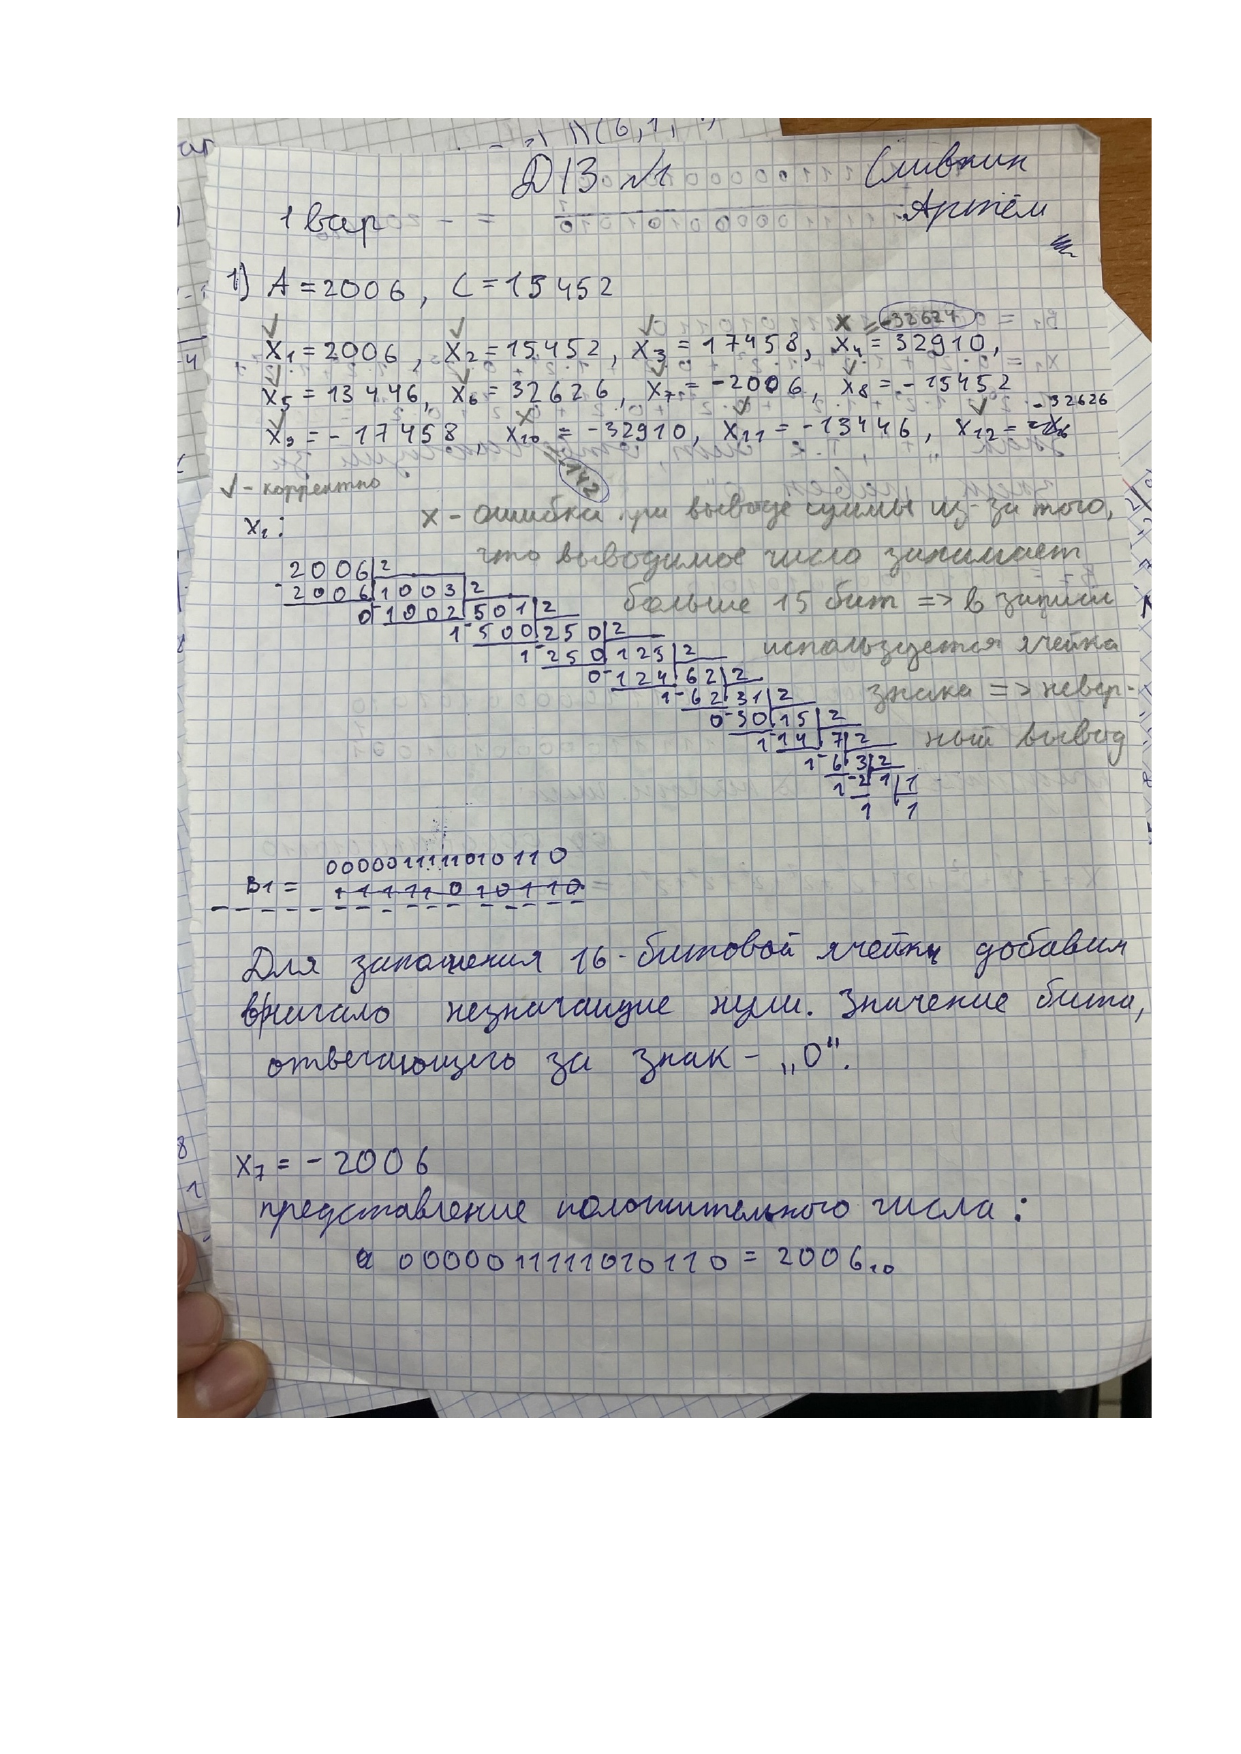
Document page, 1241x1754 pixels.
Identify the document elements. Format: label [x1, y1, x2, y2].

picture [177, 118, 1152, 1418]
